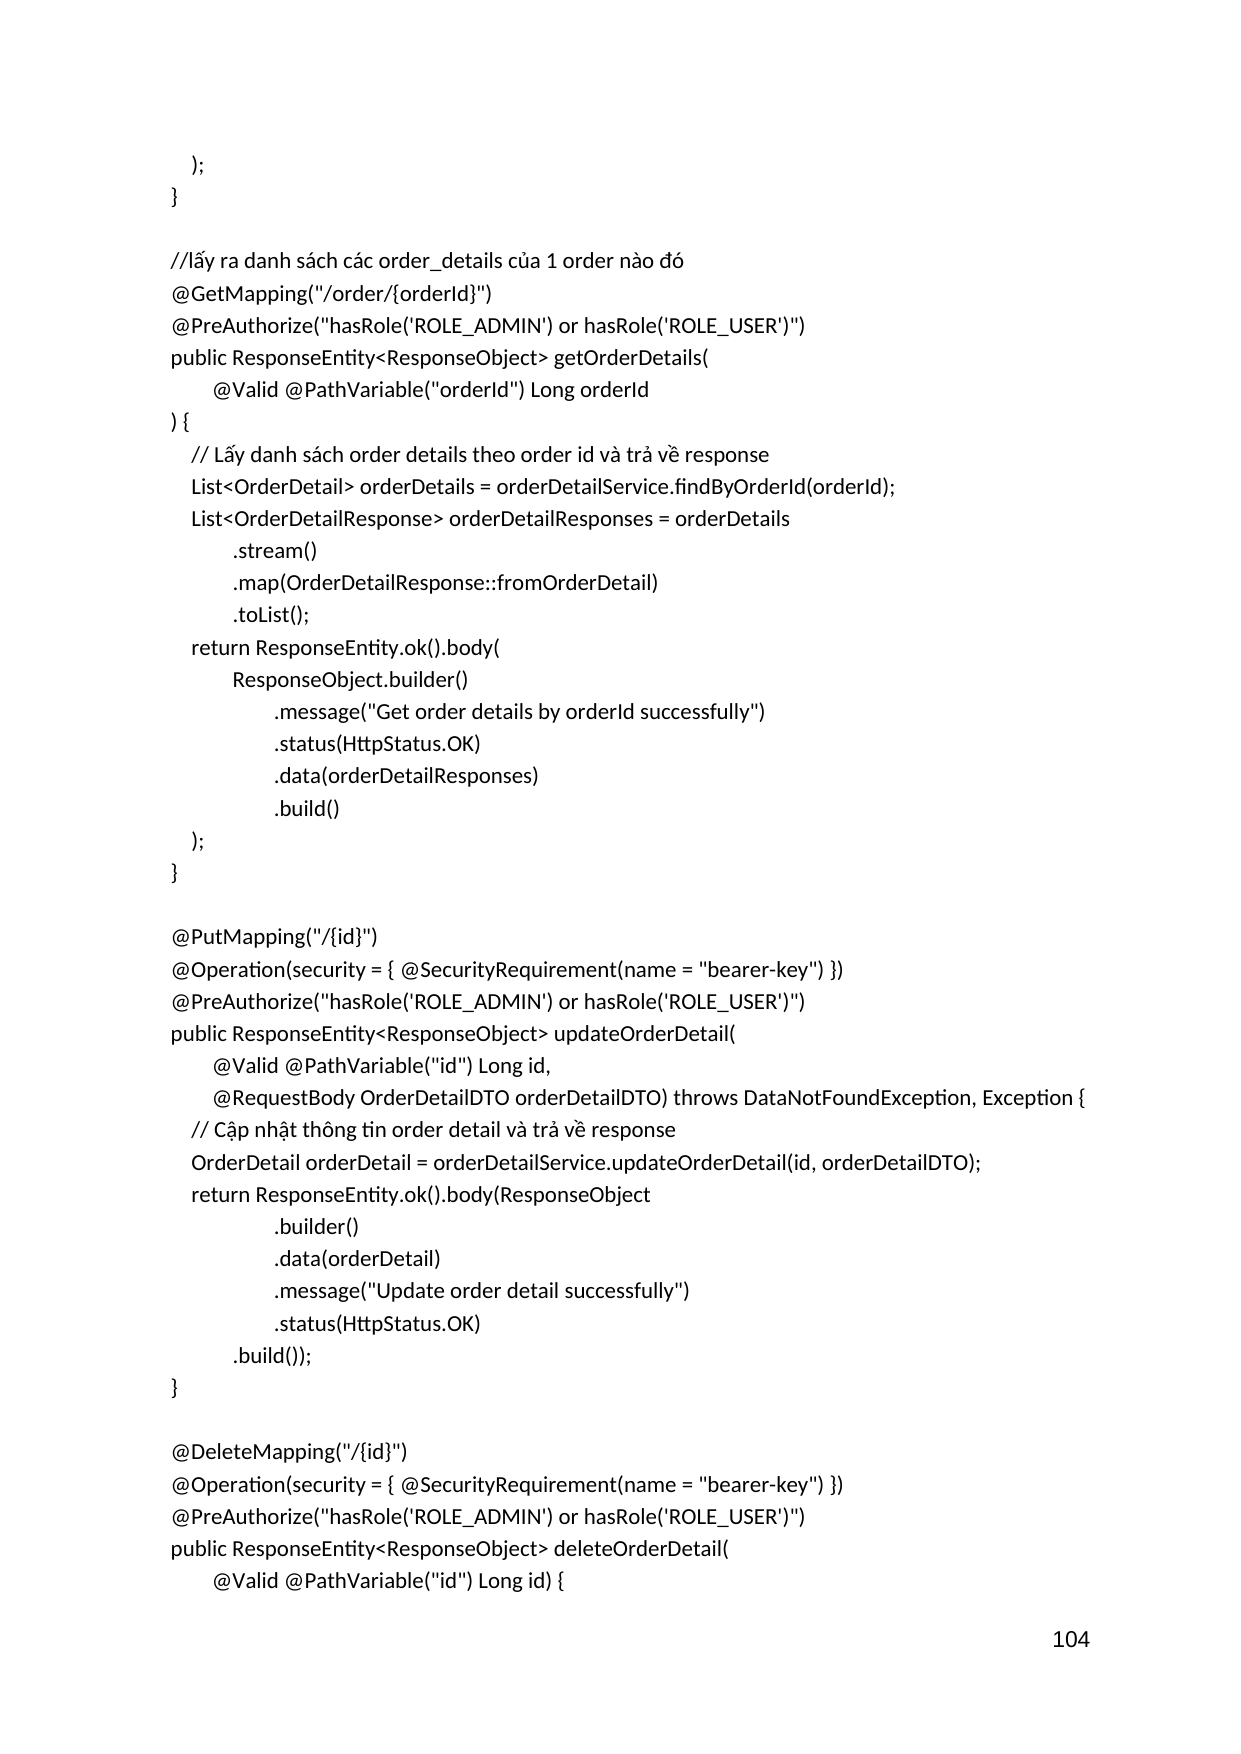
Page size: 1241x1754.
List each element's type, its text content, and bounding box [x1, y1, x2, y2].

text .build() [150, 794, 1090, 822]
text @DeleteMapping("/{id}") [150, 1437, 1090, 1466]
text .builder() [150, 1212, 1090, 1240]
text .stream() [150, 536, 1090, 564]
text OrderDetail orderDetail = orderDetailService.updateOrderDetail(id, orderDetailDTO); [150, 1148, 1090, 1176]
text .message("Get order details by orderId successfully") [150, 697, 1090, 725]
text .map(OrderDetailResponse::fromOrderDetail) [150, 568, 1090, 596]
text } [150, 858, 1090, 886]
text @PreAuthorize("hasRole('ROLE_ADMIN') or hasRole('ROLE_USER')") [150, 311, 1090, 339]
text public ResponseEntity<ResponseObject> deleteOrderDetail( [150, 1534, 1090, 1562]
text // Lấy danh sách order details theo order id và trả về response [150, 440, 1090, 468]
text @PutMapping("/{id}") [150, 922, 1090, 951]
text List<OrderDetailResponse> orderDetailResponses = orderDetails [150, 504, 1090, 532]
text .data(orderDetailResponses) [150, 762, 1090, 789]
text // Cập nhật thông tin order detail và trả về response [150, 1116, 1090, 1144]
text return ResponseEntity.ok().body( [150, 633, 1090, 661]
text //lấy ra danh sách các order_details của 1 order nào đó [150, 247, 1090, 274]
text @Operation(security = { @SecurityRequirement(name = "bearer-key") }) [150, 955, 1090, 983]
text .status(HttpStatus.OK) [150, 729, 1090, 757]
text ResponseObject.builder() [150, 665, 1090, 693]
text @PreAuthorize("hasRole('ROLE_ADMIN') or hasRole('ROLE_USER')") [150, 987, 1090, 1015]
text ); [150, 150, 1090, 178]
text @GetMapping("/order/{orderId}") [150, 279, 1090, 307]
text @Valid @PathVariable("id") Long id, [150, 1051, 1090, 1079]
text @Operation(security = { @SecurityRequirement(name = "bearer-key") }) [150, 1470, 1090, 1498]
text public ResponseEntity<ResponseObject> updateOrderDetail( [150, 1019, 1090, 1047]
text @Valid @PathVariable("orderId") Long orderId [150, 375, 1090, 403]
text ) { [150, 407, 1090, 436]
text @Valid @PathVariable("id") Long id) { [150, 1566, 1090, 1594]
text .toList(); [150, 601, 1090, 629]
text ); [150, 826, 1090, 854]
text @PreAuthorize("hasRole('ROLE_ADMIN') or hasRole('ROLE_USER')") [150, 1502, 1090, 1530]
text } [150, 182, 1090, 210]
text .build()); [150, 1341, 1090, 1369]
text return ResponseEntity.ok().body(ResponseObject [150, 1180, 1090, 1208]
text } [150, 1373, 1090, 1401]
text @RequestBody OrderDetailDTO orderDetailDTO) throws DataNotFoundException, Exception { [150, 1083, 1090, 1111]
text .data(orderDetail) [150, 1244, 1090, 1272]
text .status(HttpStatus.OK) [150, 1309, 1090, 1337]
text List<OrderDetail> orderDetails = orderDetailService.findByOrderId(orderId); [150, 472, 1090, 500]
text public ResponseEntity<ResponseObject> getOrderDetails( [150, 343, 1090, 371]
text .message("Update order detail successfully") [150, 1277, 1090, 1304]
